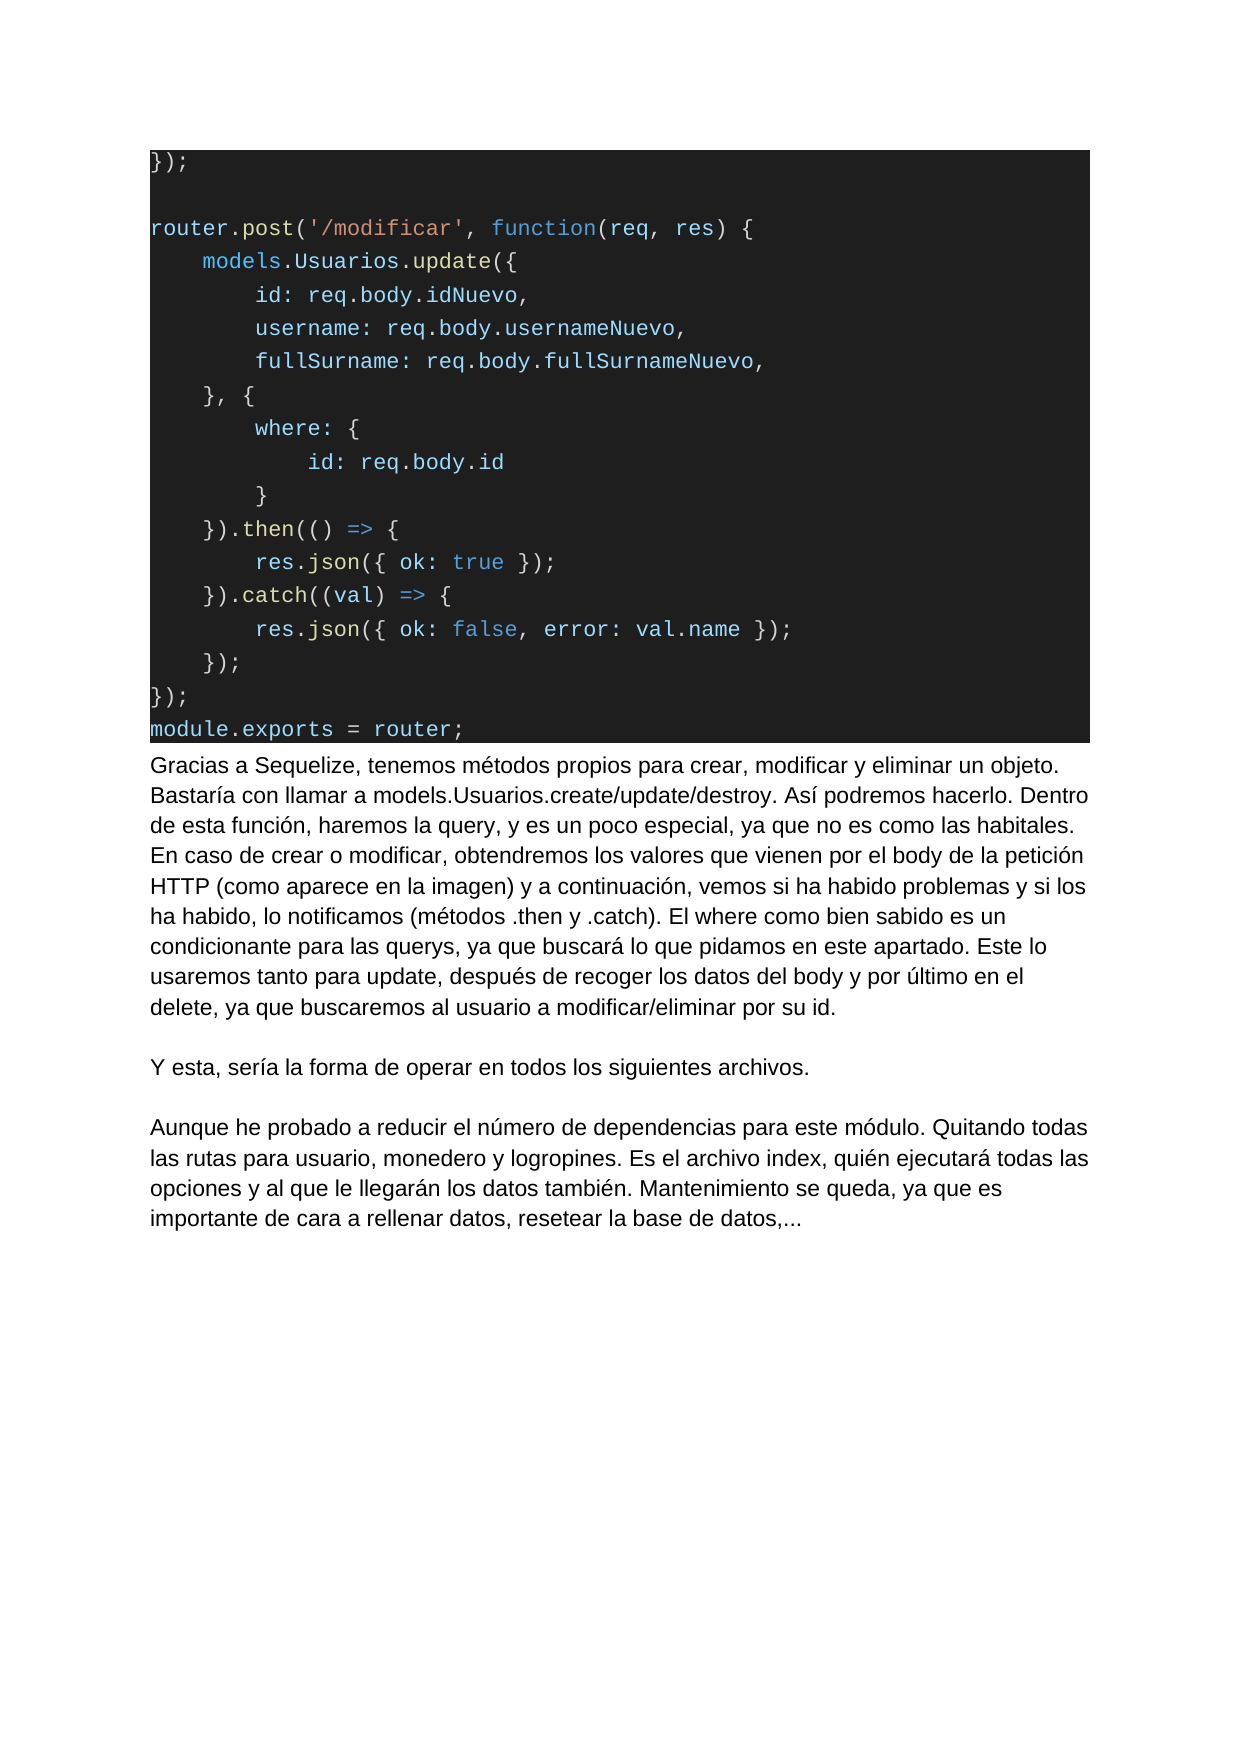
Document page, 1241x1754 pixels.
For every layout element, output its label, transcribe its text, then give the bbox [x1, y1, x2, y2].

text models.Usuarios.update({ [150, 250, 1090, 275]
text }).catch((val) => { [150, 585, 1090, 609]
text Aunque he probado a reducir el número de dependencias para este módulo. Quitando todas las rutas para usuario, monedero y logropines. Es el archivo index, quién ejecutará todas las opciones y al que le llegarán los datos también. Mantenimiento se queda, ya que es importante de cara a rellenar datos, resetear la base de datos,... [150, 1114, 1090, 1231]
text }); [150, 150, 1090, 175]
text Gracias a Sequelize, tenemos métodos propios para crear, modificar y eliminar un objeto. Bastaría con llamar a models.Usuarios.create/update/destroy. Así podremos hacerlo. Dentro de esta función, haremos la query, y es un poco especial, ya que no es como las habitales. En caso de crear o modificar, obtendremos los valores que vienen por el body de la petición HTTP (como aparece en la imagen) y a continuación, vemos si ha habido problemas y si los ha habido, lo notificamos (métodos .then y .catch). El where como bien sabido es un condicionante para las querys, ya que buscará lo que pidamos en este apartado. Este lo usaremos tanto para update, después de recoger los datos del body y por último en el delete, ya que buscaremos al usuario a modificar/eliminar por su id. [150, 752, 1090, 1020]
text } [150, 484, 1090, 509]
text where: { [150, 417, 1090, 442]
text fullSurname: req.body.fullSurnameNuevo, [150, 351, 1090, 375]
text }).then(() => { [150, 518, 1090, 543]
text res.json({ ok: true }); [150, 551, 1090, 576]
text router.post('/modificar', function(req, res) { [150, 217, 1090, 242]
text }, { [150, 384, 1090, 409]
text }); [150, 652, 1090, 676]
text id: req.body.idNuevo, [150, 284, 1090, 308]
text username: req.body.usernameNuevo, [150, 317, 1090, 342]
text Y esta, sería la forma de operar en todos los siguientes archivos. [150, 1054, 1090, 1080]
text id: req.body.id [150, 451, 1090, 476]
text }); [150, 685, 1090, 710]
text module.exports = router; [150, 718, 1090, 743]
text res.json({ ok: false, error: val.name }); [150, 618, 1090, 643]
